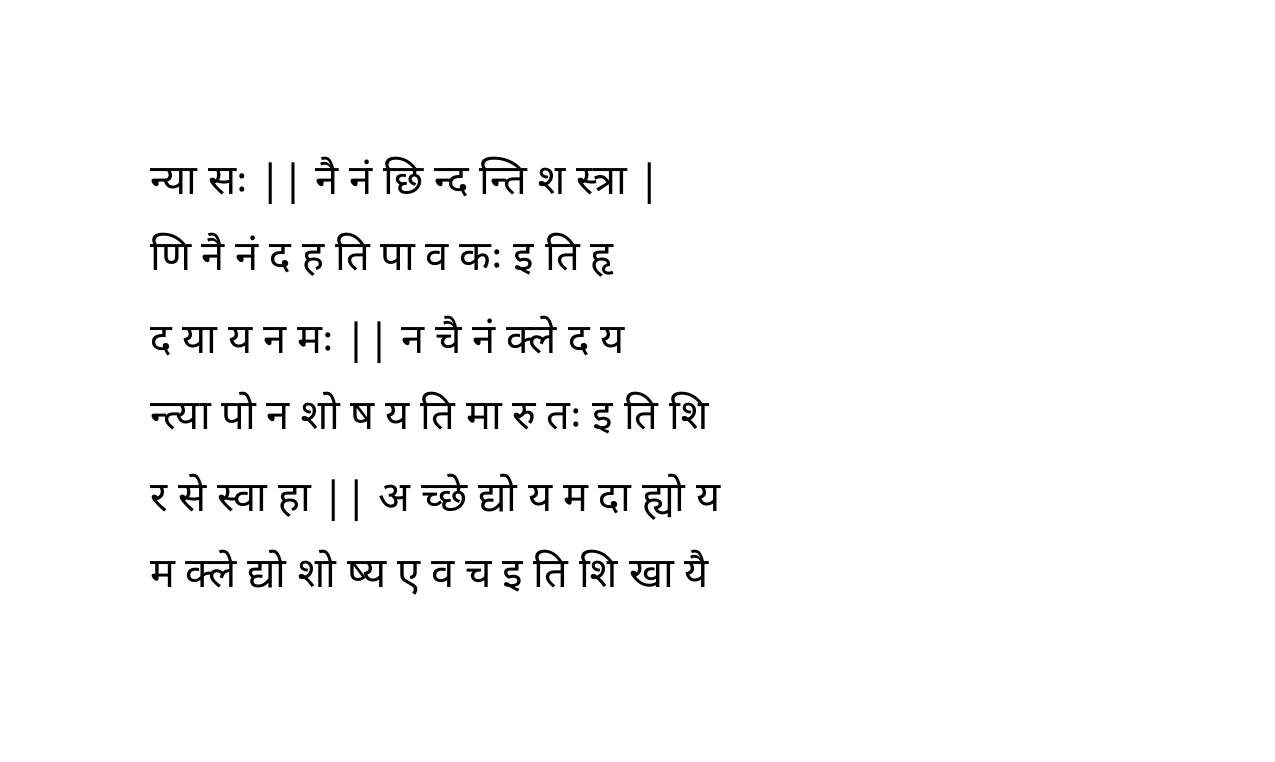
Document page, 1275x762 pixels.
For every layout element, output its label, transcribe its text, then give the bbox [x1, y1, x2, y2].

text न्या सः || नै नं छि न्द न्ति श स्त्रा | [150, 150, 1125, 212]
text र से स्वा हा || अ च्छे द्यो य म दा ह्यो य [150, 467, 1125, 529]
text द या य न मः || न चै नं क्ले द य [150, 308, 1125, 370]
text णि नै नं द ह ति पा व कः इ ति हृ [150, 233, 1125, 288]
text न्त्या पो न शो ष य ति मा रु तः इ ति शि [150, 392, 1125, 446]
text म क्ले द्यो शो ष्य ए व च इ ति शि खा यै [150, 550, 1125, 605]
